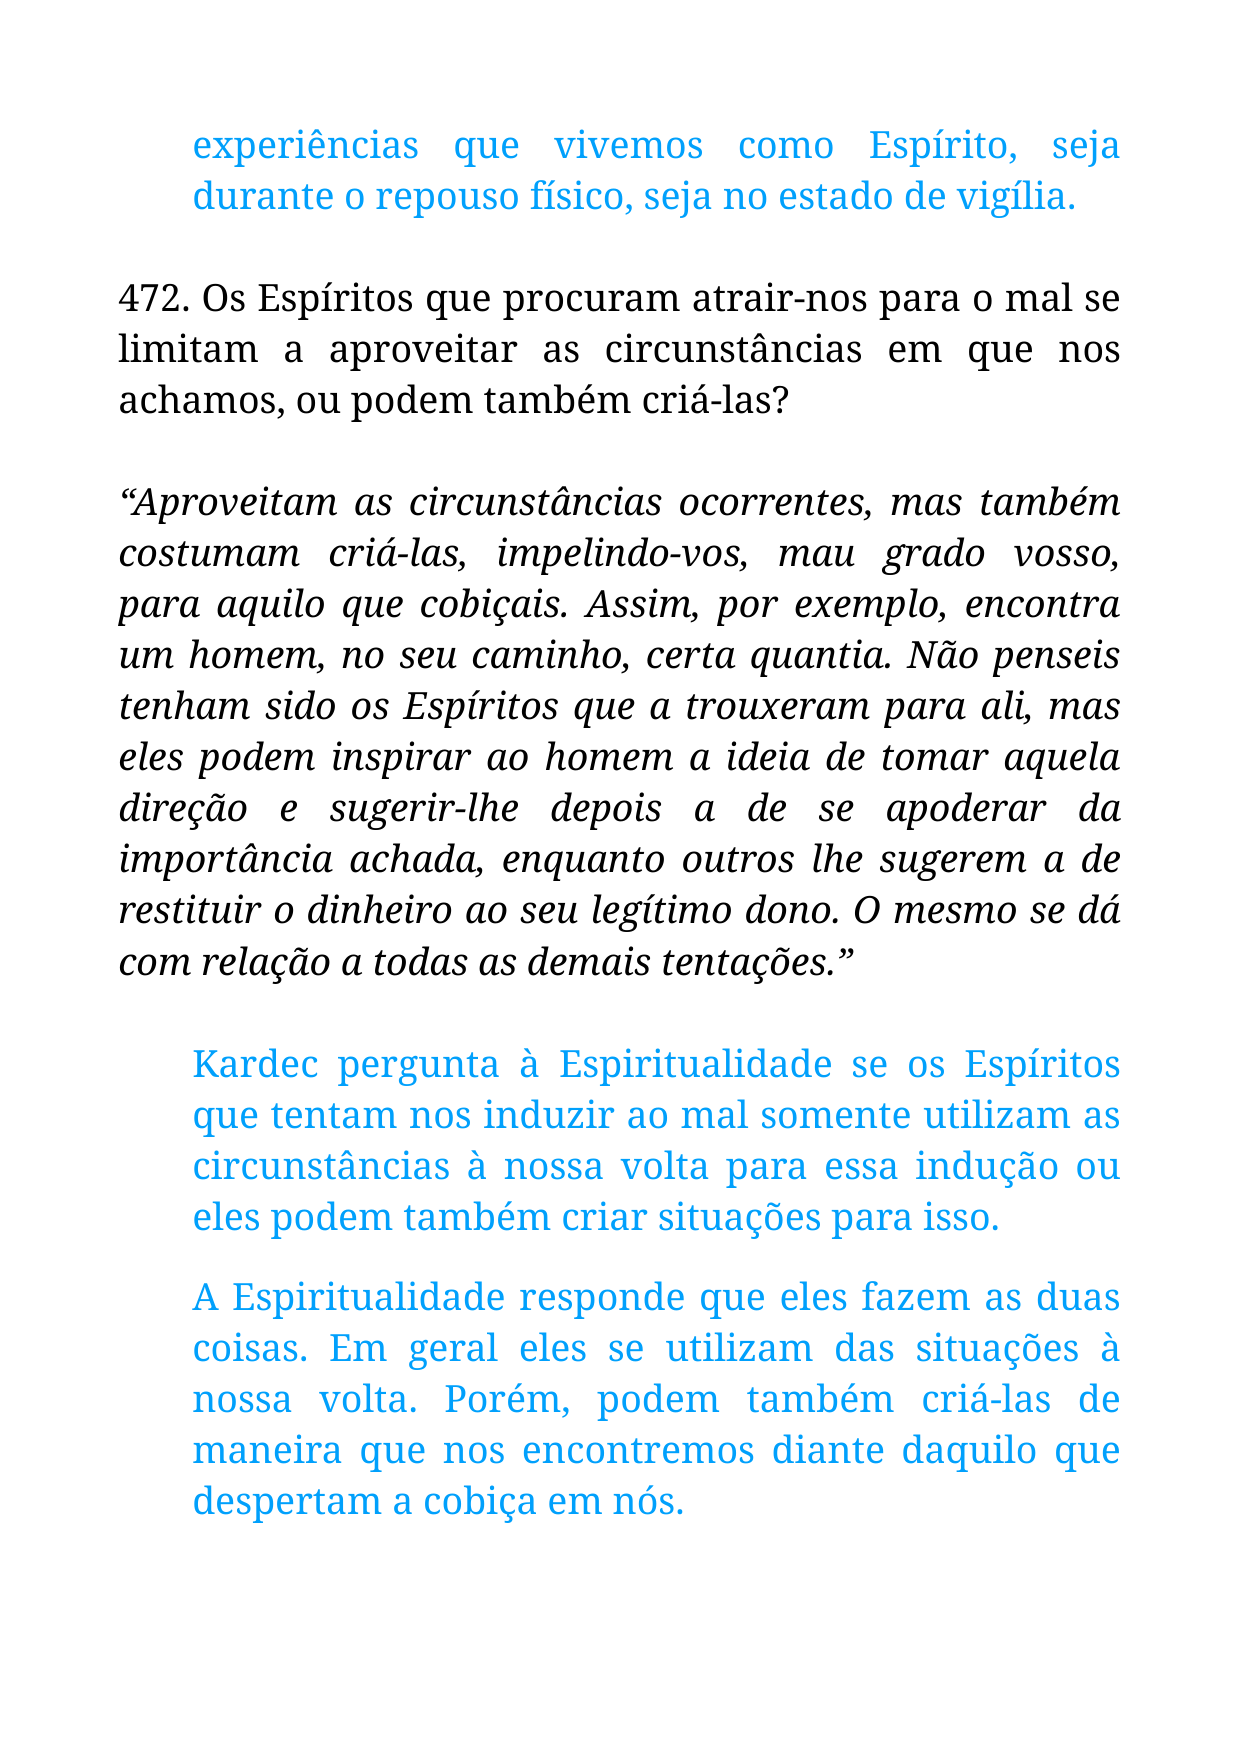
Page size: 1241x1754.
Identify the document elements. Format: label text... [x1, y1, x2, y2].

text “Aproveitam as circunstâncias ocorrentes, mas também costumam criá-las, impelindo-vos, mau grado vosso, para aquilo que cobiçais. Assim, por exemplo, encontra um homem, no seu caminho, certa quantia. Não penseis tenham sido os Espíritos que a trouxeram para ali, mas eles podem inspirar ao homem a ideia de tomar aquela direção e sugerir-lhe depois a de se apoderar da importância achada, enquanto outros lhe sugerem a de restituir o dinheiro ao seu legítimo dono. O mesmo se dá com relação a todas as demais tentações.” [118, 475, 1122, 986]
text Kardec pergunta à Espiritualidade se os Espíritos que tentam nos induzir ao mal somente utilizam as circunstâncias à nossa volta para essa indução ou eles podem também criar situações para isso. [192, 1037, 1122, 1241]
text 472. Os Espíritos que procuram atrair-nos para o mal se limitam a aproveitar as circunstâncias em que nos achamos, ou podem também criá-las? [118, 271, 1122, 424]
text A Espiritualidade responde que eles fazem as duas coisas. Em geral eles se utilizam das situações à nossa volta. Porém, podem também criá-las de maneira que nos encontremos diante daquilo que despertam a cobiça em nós. [192, 1270, 1122, 1525]
